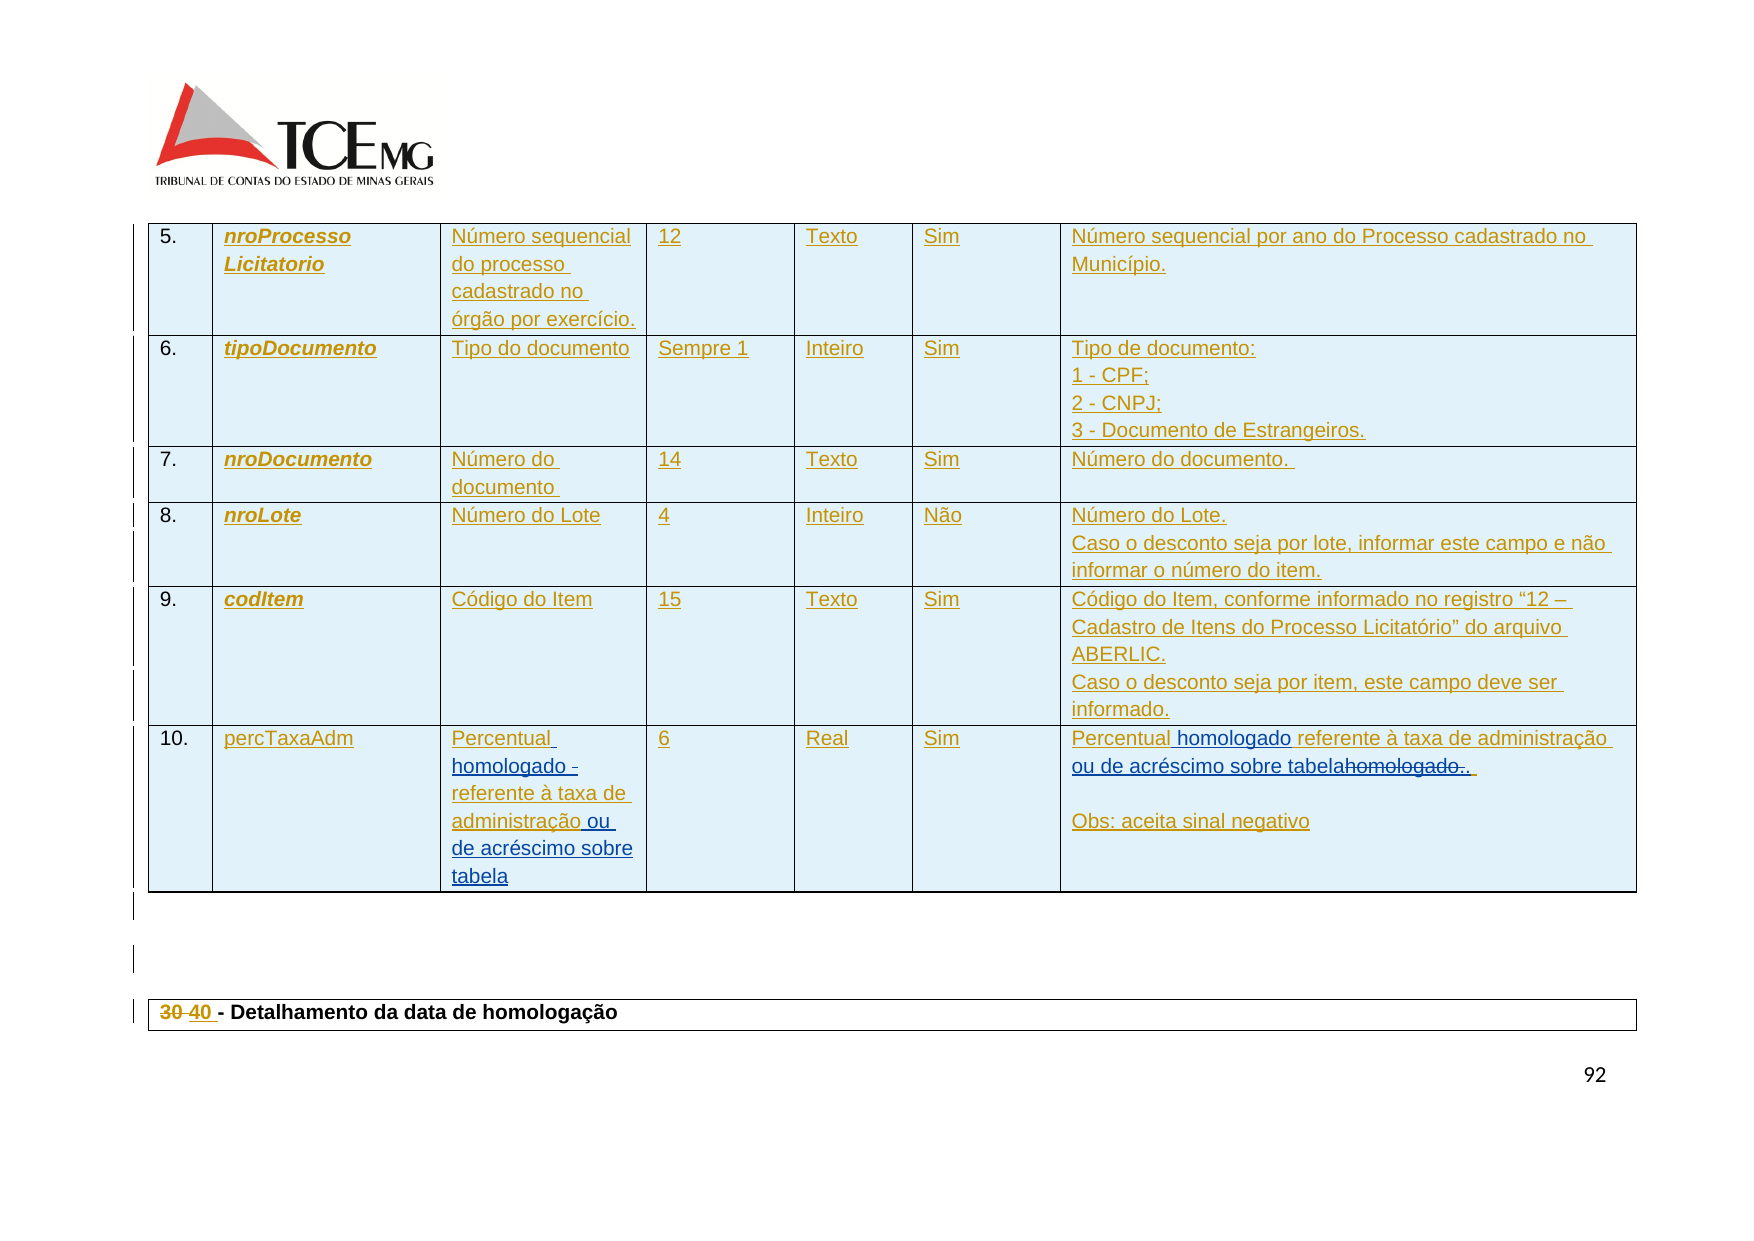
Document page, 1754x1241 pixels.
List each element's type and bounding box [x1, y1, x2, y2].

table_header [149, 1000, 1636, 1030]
picture [147, 73, 448, 199]
